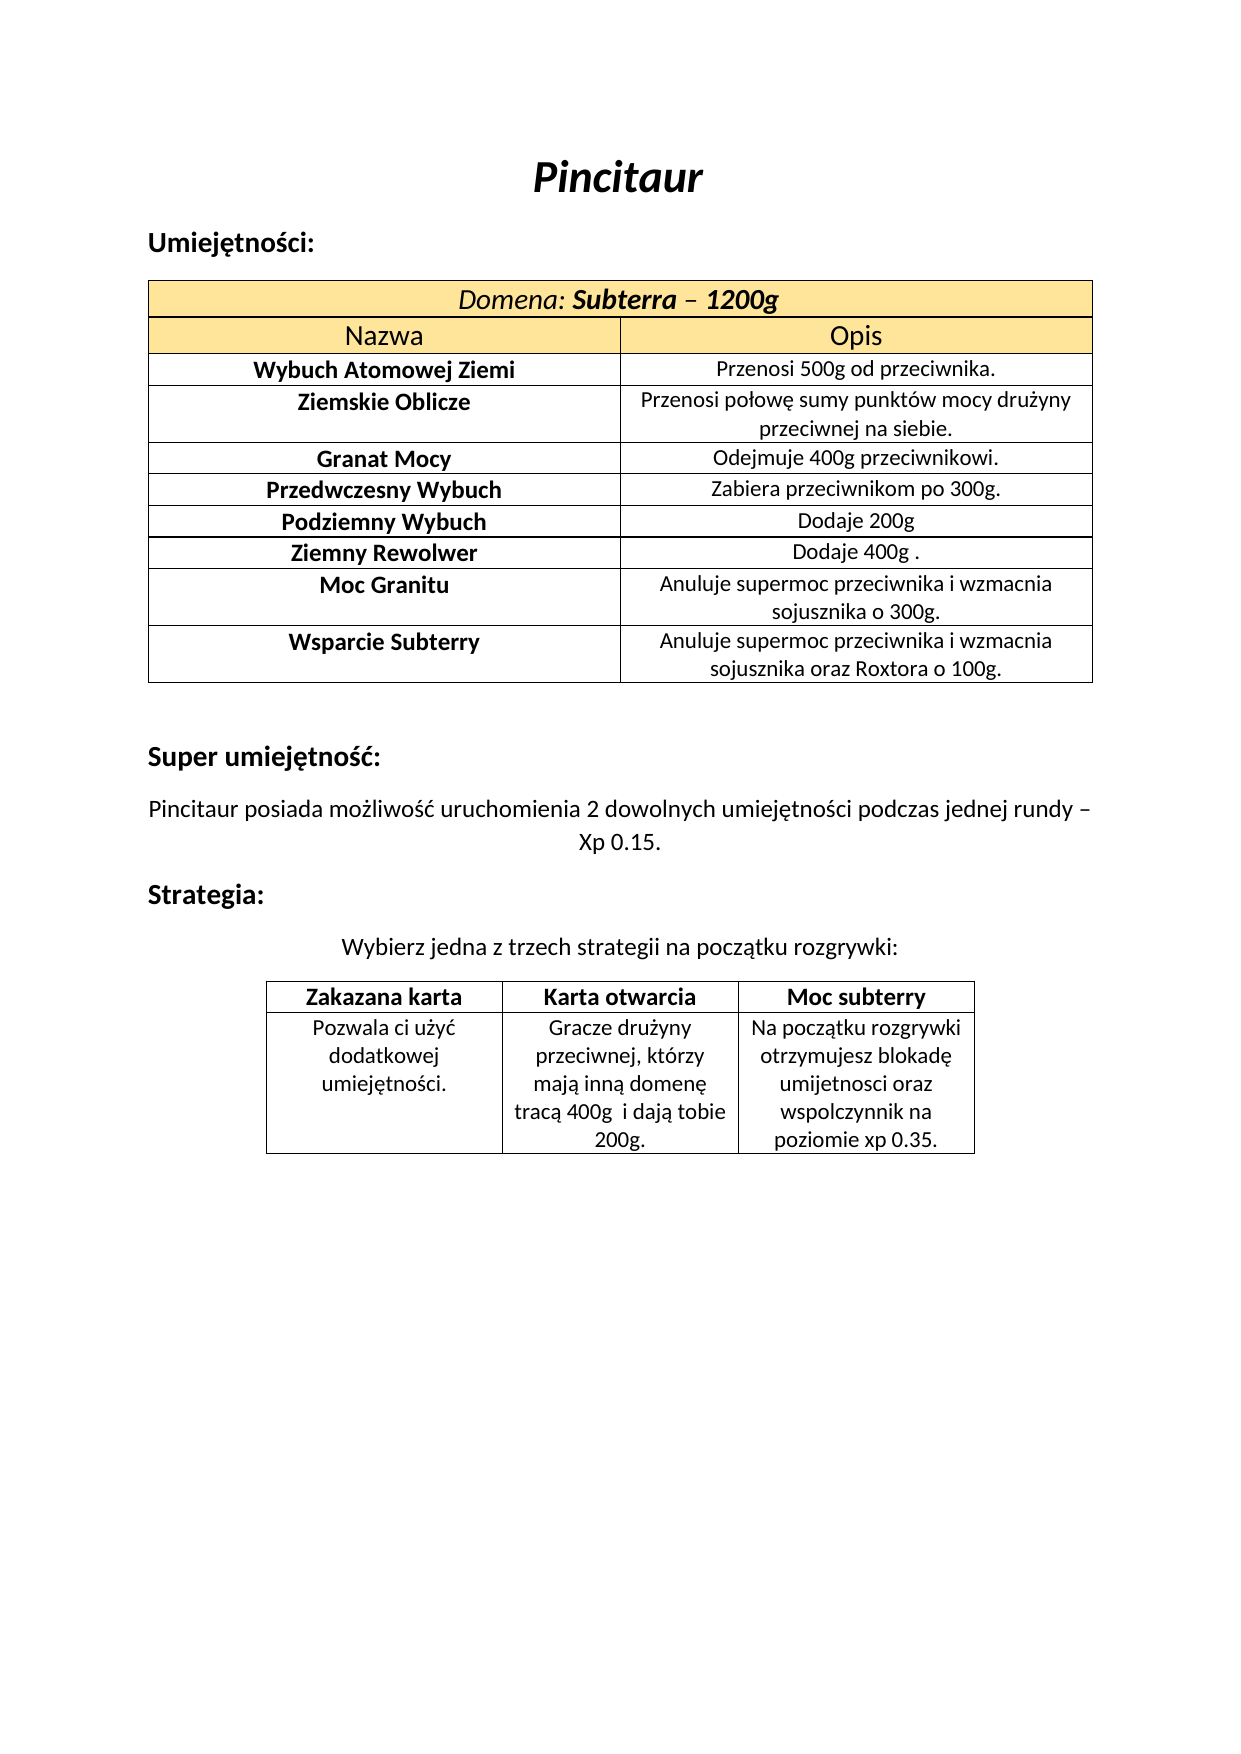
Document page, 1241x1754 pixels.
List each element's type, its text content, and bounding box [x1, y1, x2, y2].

table_cell Wybuch Atomowej Ziemi [149, 354, 620, 384]
text Pincitaur posiada możliwość uruchomienia 2 dowolnych umiejętności podczas jednej rundy – Xp 0.15. [148, 793, 1093, 857]
table_cell Odejmuje 400g przeciwnikowi. [621, 443, 1092, 473]
text Umiejętności: [148, 224, 1093, 260]
table_cell Ziemskie Oblicze [149, 386, 620, 442]
table_cell Dodaje 400g . [621, 538, 1092, 568]
table_cell Anuluje supermoc przeciwnika i wzmacnia sojusznika oraz Roxtora o 100g. [621, 626, 1092, 682]
table_cell Granat Mocy [149, 443, 620, 473]
text Super umiejętność: [148, 738, 1093, 774]
table_cell Zabiera przeciwnikom po 300g. [621, 474, 1092, 505]
table_cell Na początku rozgrywki otrzymujesz blokadę umijetnosci oraz wspolczynnik na poziomie xp 0.35. [739, 1013, 974, 1153]
table_cell Przenosi 500g od przeciwnika. [621, 354, 1092, 384]
table_header Zakazana karta [267, 982, 502, 1012]
text Strategia: [148, 876, 1093, 911]
table_header Karta otwarcia [503, 982, 738, 1012]
table_cell Ziemny Rewolwer [149, 538, 620, 568]
table_cell Przenosi połowę sumy punktów mocy drużyny przeciwnej na siebie. [621, 386, 1092, 442]
table_cell Dodaje 200g [621, 506, 1092, 536]
table_header Moc subterry [739, 982, 974, 1012]
table_cell Przedwczesny Wybuch [149, 474, 620, 505]
table_cell Nazwa [149, 318, 620, 353]
text Wybierz jedna z trzech strategii na początku rozgrywki: [148, 931, 1093, 961]
table_cell Opis [621, 318, 1092, 353]
table_cell Anuluje supermoc przeciwnika i wzmacnia sojusznika o 300g. [621, 569, 1092, 625]
table_cell Wsparcie Subterry [149, 626, 620, 682]
text Pincitaur [148, 148, 1093, 203]
table_cell Pozwala ci użyć dodatkowej umiejętności. [267, 1013, 502, 1153]
table_cell Podziemny Wybuch [149, 506, 620, 536]
table_header Domena: Subterra – 1200g [149, 281, 1092, 316]
table_cell Moc Granitu [149, 569, 620, 625]
table_cell Gracze drużyny przeciwnej, którzy mają inną domenę tracą 400g i dają tobie 200g. [503, 1013, 738, 1153]
